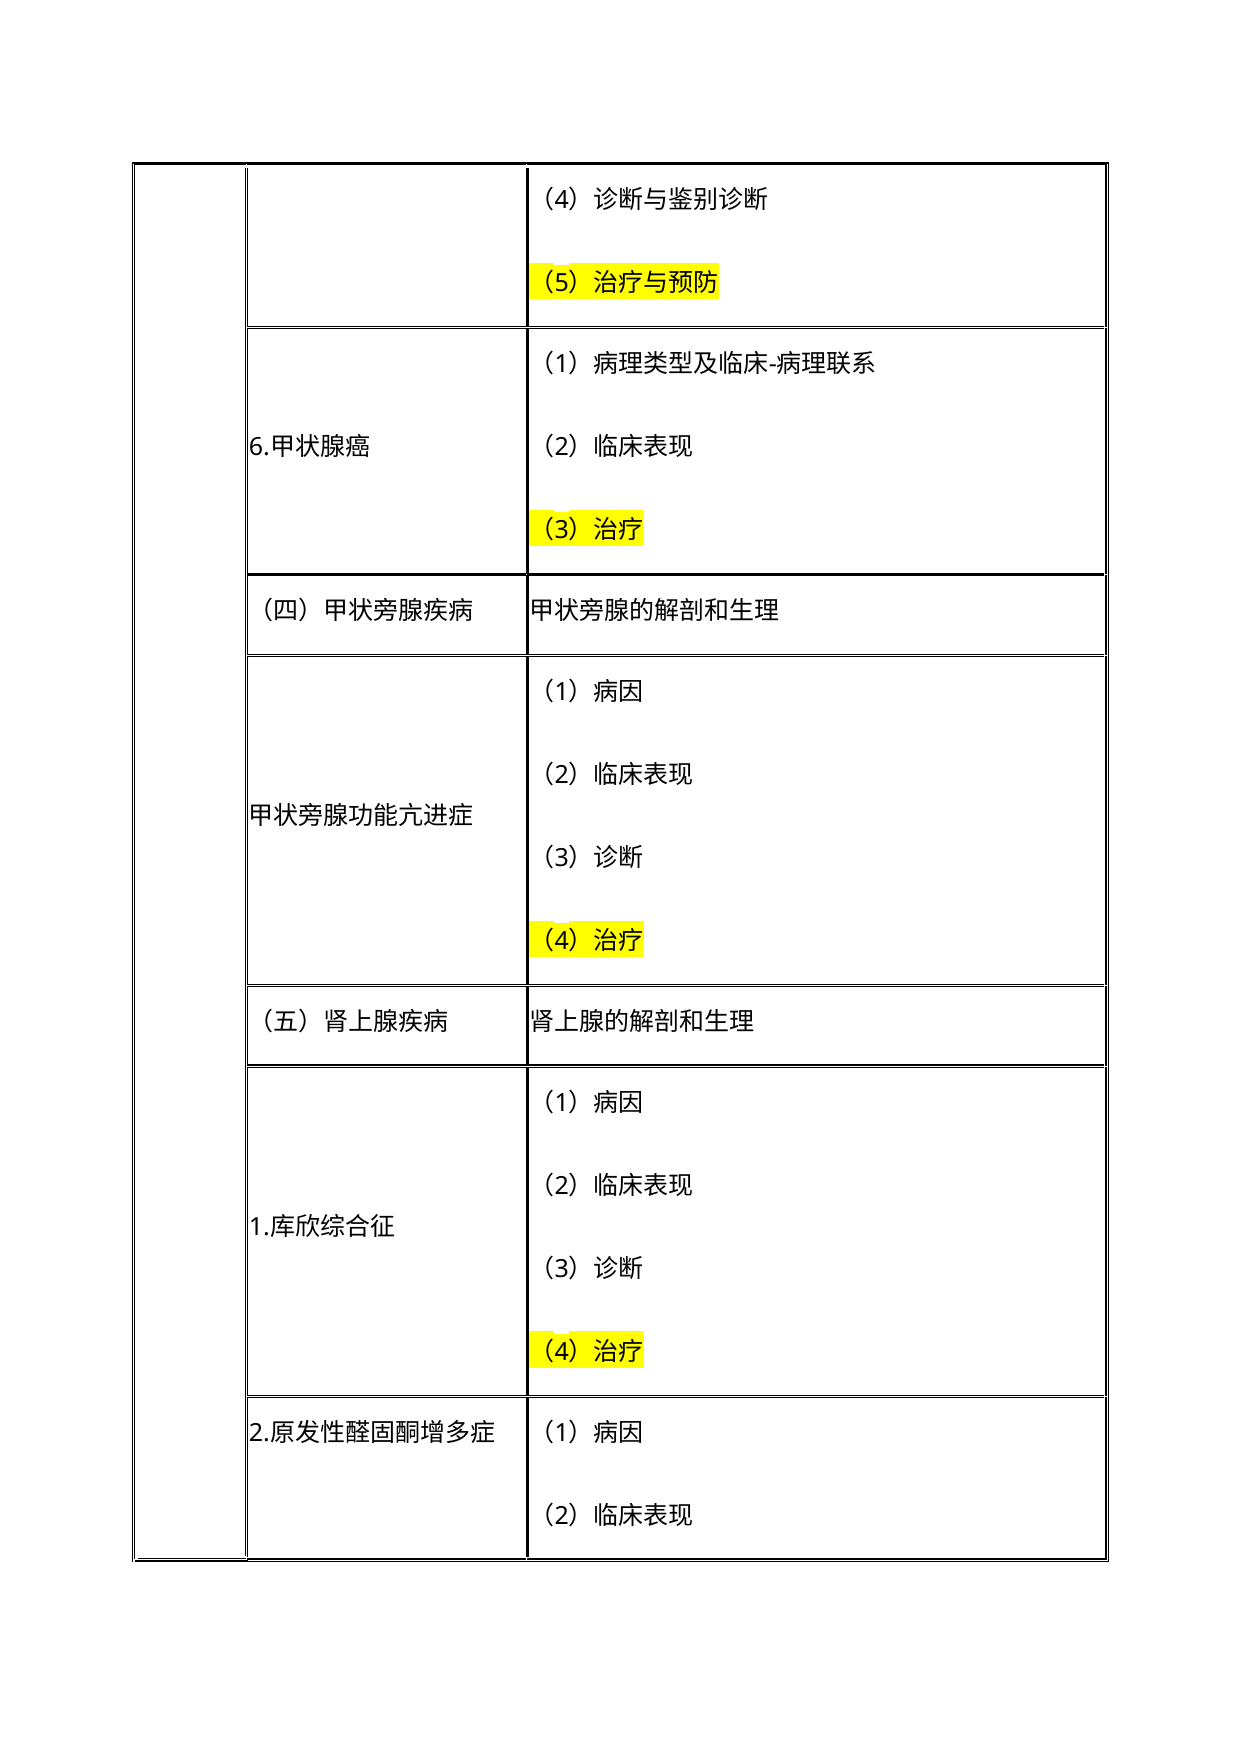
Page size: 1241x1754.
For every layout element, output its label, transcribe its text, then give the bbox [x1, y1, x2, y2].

table_cell 甲状旁腺的解剖和生理 [529, 573, 1107, 653]
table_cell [527, 1395, 1106, 1558]
table_cell 6.甲状腺癌 [248, 329, 526, 573]
table_cell 肾上腺的解剖和生理 [527, 984, 1107, 1064]
table_cell 1.库欣综合征 [248, 1068, 526, 1394]
table_cell （1）病理类型及临床-病理联系 （2）临床表现 （3）治疗 [527, 326, 1107, 573]
table_cell 5.单纯性甲状腺肿 [246, 164, 527, 326]
table_cell （1）病因 （2）临床表现 （3）诊断 （4）治疗 [529, 1064, 1106, 1394]
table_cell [527, 165, 1105, 326]
table_cell 2.原发性醛固酮增多症 [246, 1398, 527, 1558]
table_cell （1）病因 （2）临床表现 （3）诊断 （4）治疗 [529, 654, 1106, 984]
table_cell （四）甲状旁腺疾病 [248, 576, 526, 653]
table_cell （五）肾上腺疾病 [248, 987, 526, 1064]
table_cell 甲状旁腺功能亢进症 [248, 657, 526, 984]
